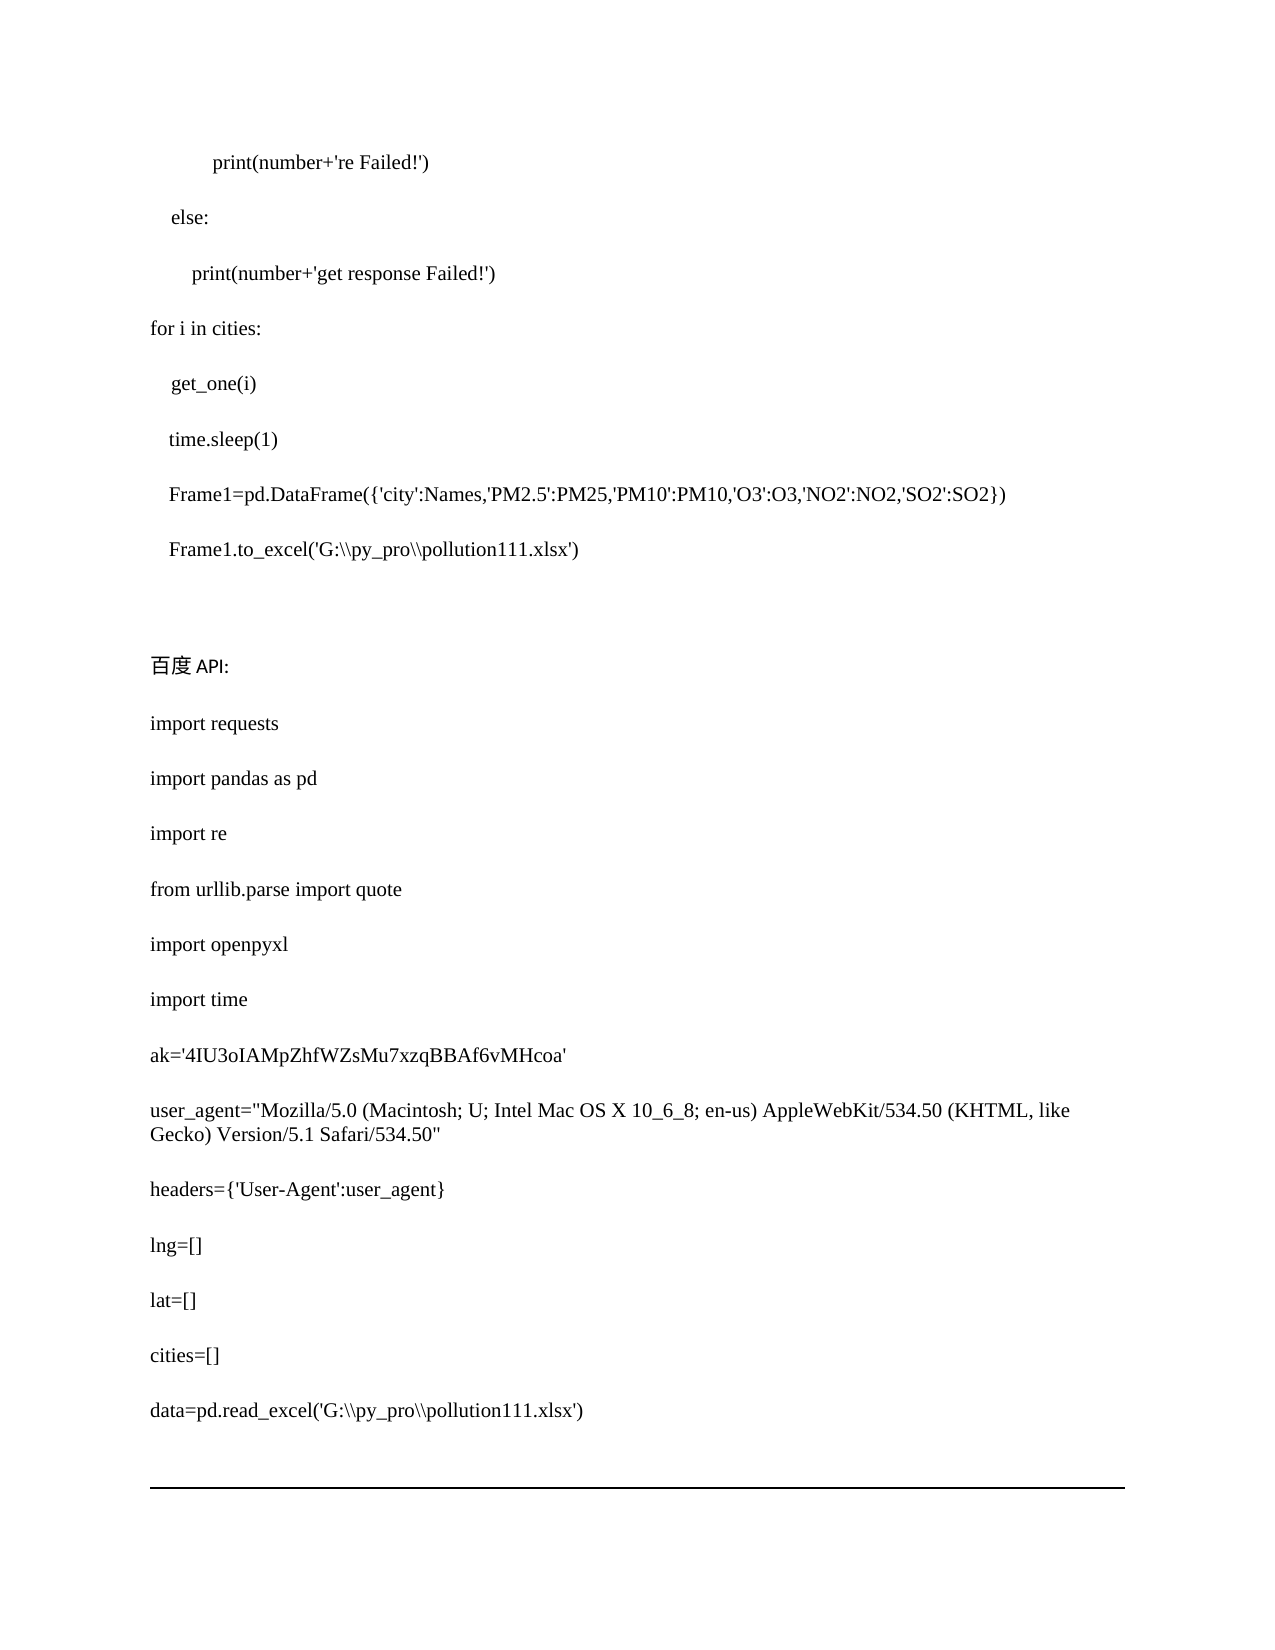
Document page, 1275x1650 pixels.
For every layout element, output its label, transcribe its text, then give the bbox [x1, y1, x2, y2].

text data=pd.read_excel('G:\\py_pro\\pollution111.xlsx') [150, 1398, 1125, 1487]
text import openpyxl [150, 932, 1125, 956]
text print(number+'get response Failed!') [150, 261, 1125, 285]
text print(number+'re Failed!') [150, 150, 1125, 174]
text import time [150, 987, 1125, 1011]
text import pandas as pd [150, 766, 1125, 790]
text lat=[] [150, 1288, 1125, 1312]
text get_one(i) [150, 371, 1125, 395]
text cities=[] [150, 1343, 1125, 1367]
text Frame1=pd.DataFrame({'city':Names,'PM2.5':PM25,'PM10':PM10,'O3':O3,'NO2':NO2,'SO2':SO2}) [150, 482, 1125, 506]
text from urllib.parse import quote [150, 877, 1125, 901]
text 百度API: [150, 649, 1125, 679]
text user_agent="Mozilla/5.0 (Macintosh; U; Intel Mac OS X 10_6_8; en-us) AppleWebKit/534.50 (KHTML, like Gecko) Version/5.1 Safari/534.50" [150, 1098, 1125, 1146]
text headers={'User-Agent':user_agent} [150, 1177, 1125, 1201]
text Frame1.to_excel('G:\\py_pro\\pollution111.xlsx') [150, 537, 1125, 561]
text time.sleep(1) [150, 427, 1125, 451]
text import re [150, 821, 1125, 845]
text import requests [150, 711, 1125, 735]
text lng=[] [150, 1232, 1125, 1257]
text for i in cities: [150, 316, 1125, 340]
text else: [150, 205, 1125, 229]
text ak='4IU3oIAMpZhfWZsMu7xzqBBAf6vMHcoa' [150, 1042, 1125, 1067]
